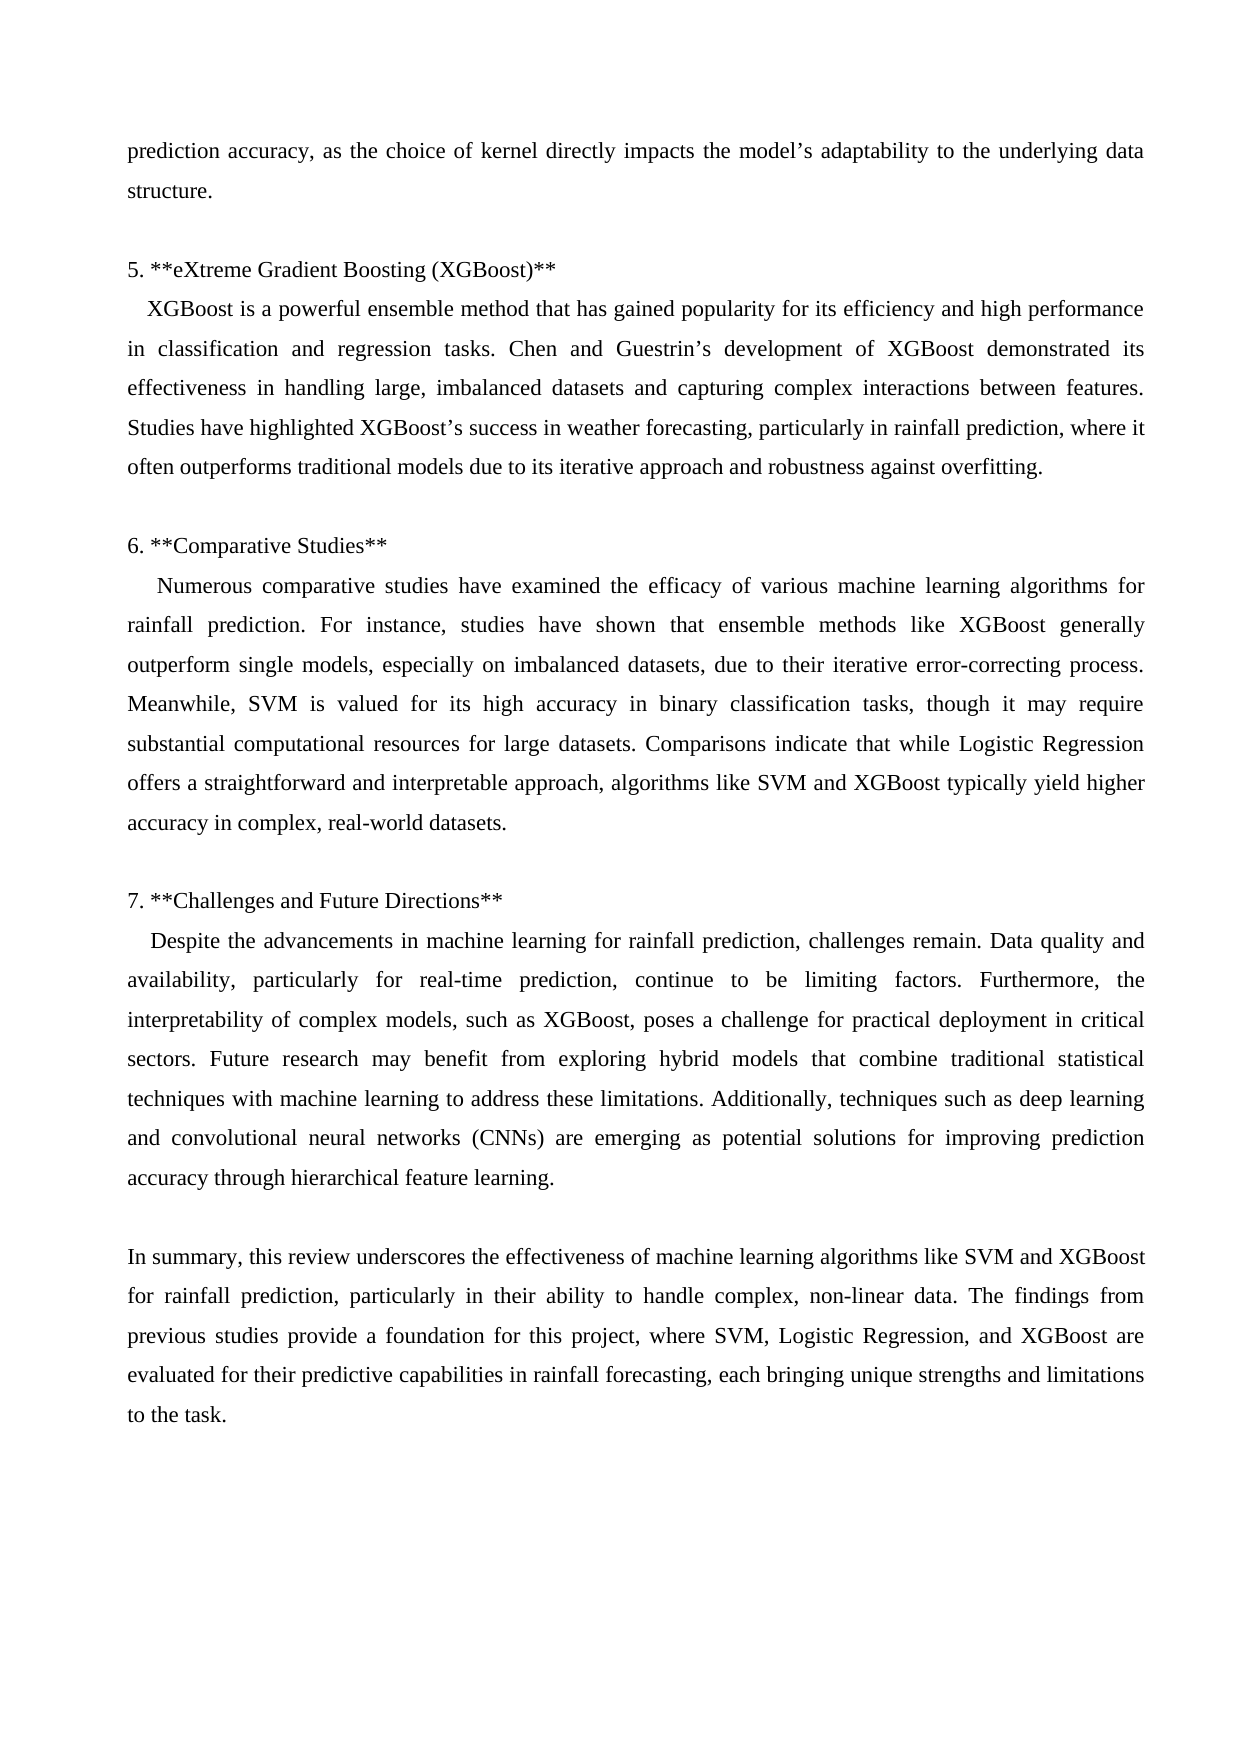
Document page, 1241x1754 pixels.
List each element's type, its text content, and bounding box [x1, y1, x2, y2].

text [127, 137, 1146, 203]
text 6. **Comparative Studies** [127, 532, 1146, 559]
text XGBoost is a powerful ensemble method that has gained popularity for its efficiency and high performance in classification and regression tasks. Chen and Guestrin’s development of XGBoost demonstrated its effectiveness in handling large, imbalanced datasets and capturing complex interactions between features. Studies have highlighted XGBoost’s success in weather forecasting, particularly in rainfall prediction, where it often outperforms traditional models due to its iterative approach and robustness against overfitting. [127, 295, 1146, 480]
text Numerous comparative studies have examined the efficacy of various machine learning algorithms for rainfall prediction. For instance, studies have shown that ensemble methods like XGBoost generally outperform single models, especially on imbalanced datasets, due to their iterative error-correcting process. Meanwhile, SVM is valued for its high accuracy in binary classification tasks, though it may require substantial computational resources for large datasets. Comparisons indicate that while Logistic Regression offers a straightforward and interpretable approach, algorithms like SVM and XGBoost typically yield higher accuracy in complex, real-world datasets. [127, 572, 1146, 835]
text 5. **eXtreme Gradient Boosting (XGBoost)** [127, 256, 1146, 282]
text Despite the advancements in machine learning for rainfall prediction, challenges remain. Data quality and availability, particularly for real-time prediction, continue to be limiting factors. Furthermore, the interpretability of complex models, such as XGBoost, poses a challenge for practical deployment in critical sectors. Future research may benefit from exploring hybrid models that combine traditional statistical techniques with machine learning to address these limitations. Additionally, techniques such as deep learning and convolutional neural networks (CNNs) are emerging as potential solutions for improving prediction accuracy through hierarchical feature learning. [127, 927, 1146, 1190]
text In summary, this review underscores the effectiveness of machine learning algorithms like SVM and XGBoost for rainfall prediction, particularly in their ability to handle complex, non-linear data. The findings from previous studies provide a foundation for this project, where SVM, Logistic Regression, and XGBoost are evaluated for their predictive capabilities in rainfall forecasting, each bringing unique strengths and limitations to the task. [127, 1243, 1146, 1427]
text 7. **Challenges and Future Directions** [127, 888, 1146, 914]
